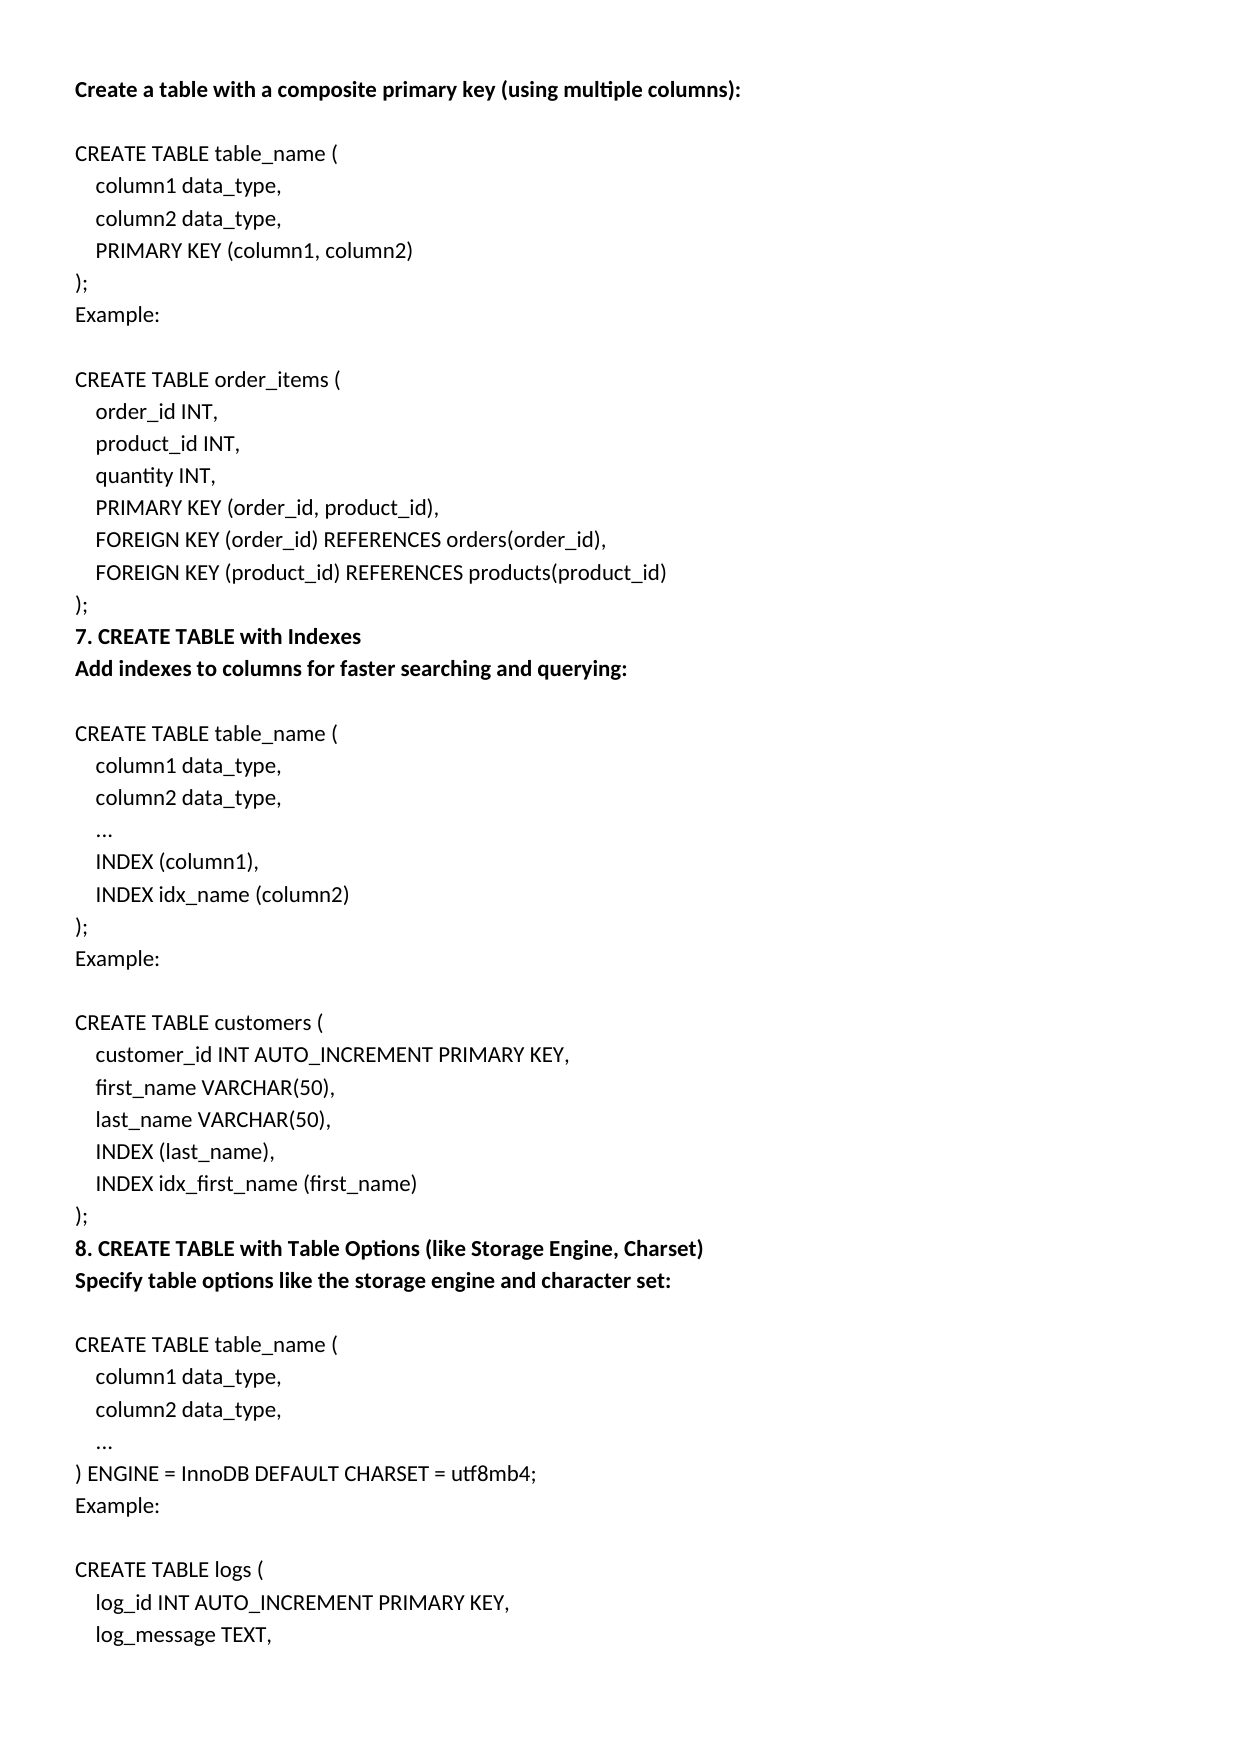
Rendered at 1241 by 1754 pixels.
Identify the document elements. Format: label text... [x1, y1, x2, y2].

text INDEX idx_name (column2) [75, 880, 1165, 908]
text column1 data_type, [75, 751, 1165, 779]
text column2 data_type, [75, 204, 1165, 232]
text ... [75, 1427, 1165, 1455]
text INDEX (column1), [75, 847, 1165, 876]
text Example: [75, 300, 1165, 328]
text first_name VARCHAR(50), [75, 1073, 1165, 1101]
text customer_id INT AUTO_INCREMENT PRIMARY KEY, [75, 1041, 1165, 1069]
text FOREIGN KEY (order_id) REFERENCES orders(order_id), [75, 526, 1165, 554]
text CREATE TABLE order_items ( [75, 365, 1165, 393]
text Add indexes to columns for faster searching and querying: [75, 654, 1165, 682]
text CREATE TABLE table_name ( [75, 719, 1165, 747]
text ) ENGINE = InnoDB DEFAULT CHARSET = utf8mb4; [75, 1459, 1165, 1487]
text quantity INT, [75, 461, 1165, 489]
text column1 data_type, [75, 172, 1165, 199]
text 7. CREATE TABLE with Indexes [75, 622, 1165, 650]
text CREATE TABLE table_name ( [75, 1330, 1165, 1358]
text product_id INT, [75, 429, 1165, 457]
text ); [75, 1202, 1165, 1229]
text FOREIGN KEY (product_id) REFERENCES products(product_id) [75, 558, 1165, 586]
text Specify table options like the storage engine and character set: [75, 1266, 1165, 1294]
text column2 data_type, [75, 1395, 1165, 1423]
text last_name VARCHAR(50), [75, 1105, 1165, 1133]
text PRIMARY KEY (order_id, product_id), [75, 493, 1165, 521]
text CREATE TABLE logs ( [75, 1556, 1165, 1584]
text CREATE TABLE customers ( [75, 1008, 1165, 1036]
text ); [75, 912, 1165, 940]
text log_message TEXT, [75, 1620, 1165, 1648]
text PRIMARY KEY (column1, column2) [75, 236, 1165, 264]
text column1 data_type, [75, 1362, 1165, 1391]
text Example: [75, 944, 1165, 972]
text log_id INT AUTO_INCREMENT PRIMARY KEY, [75, 1588, 1165, 1616]
text order_id INT, [75, 397, 1165, 425]
text CREATE TABLE table_name ( [75, 139, 1165, 167]
text Example: [75, 1491, 1165, 1519]
text ); [75, 590, 1165, 618]
text ); [75, 268, 1165, 296]
text INDEX (last_name), [75, 1137, 1165, 1165]
text column2 data_type, [75, 783, 1165, 811]
text Create a table with a composite primary key (using multiple columns): [75, 75, 1165, 103]
text ... [75, 815, 1165, 843]
text INDEX idx_first_name (first_name) [75, 1169, 1165, 1197]
text 8. CREATE TABLE with Table Options (like Storage Engine, Charset) [75, 1234, 1165, 1262]
